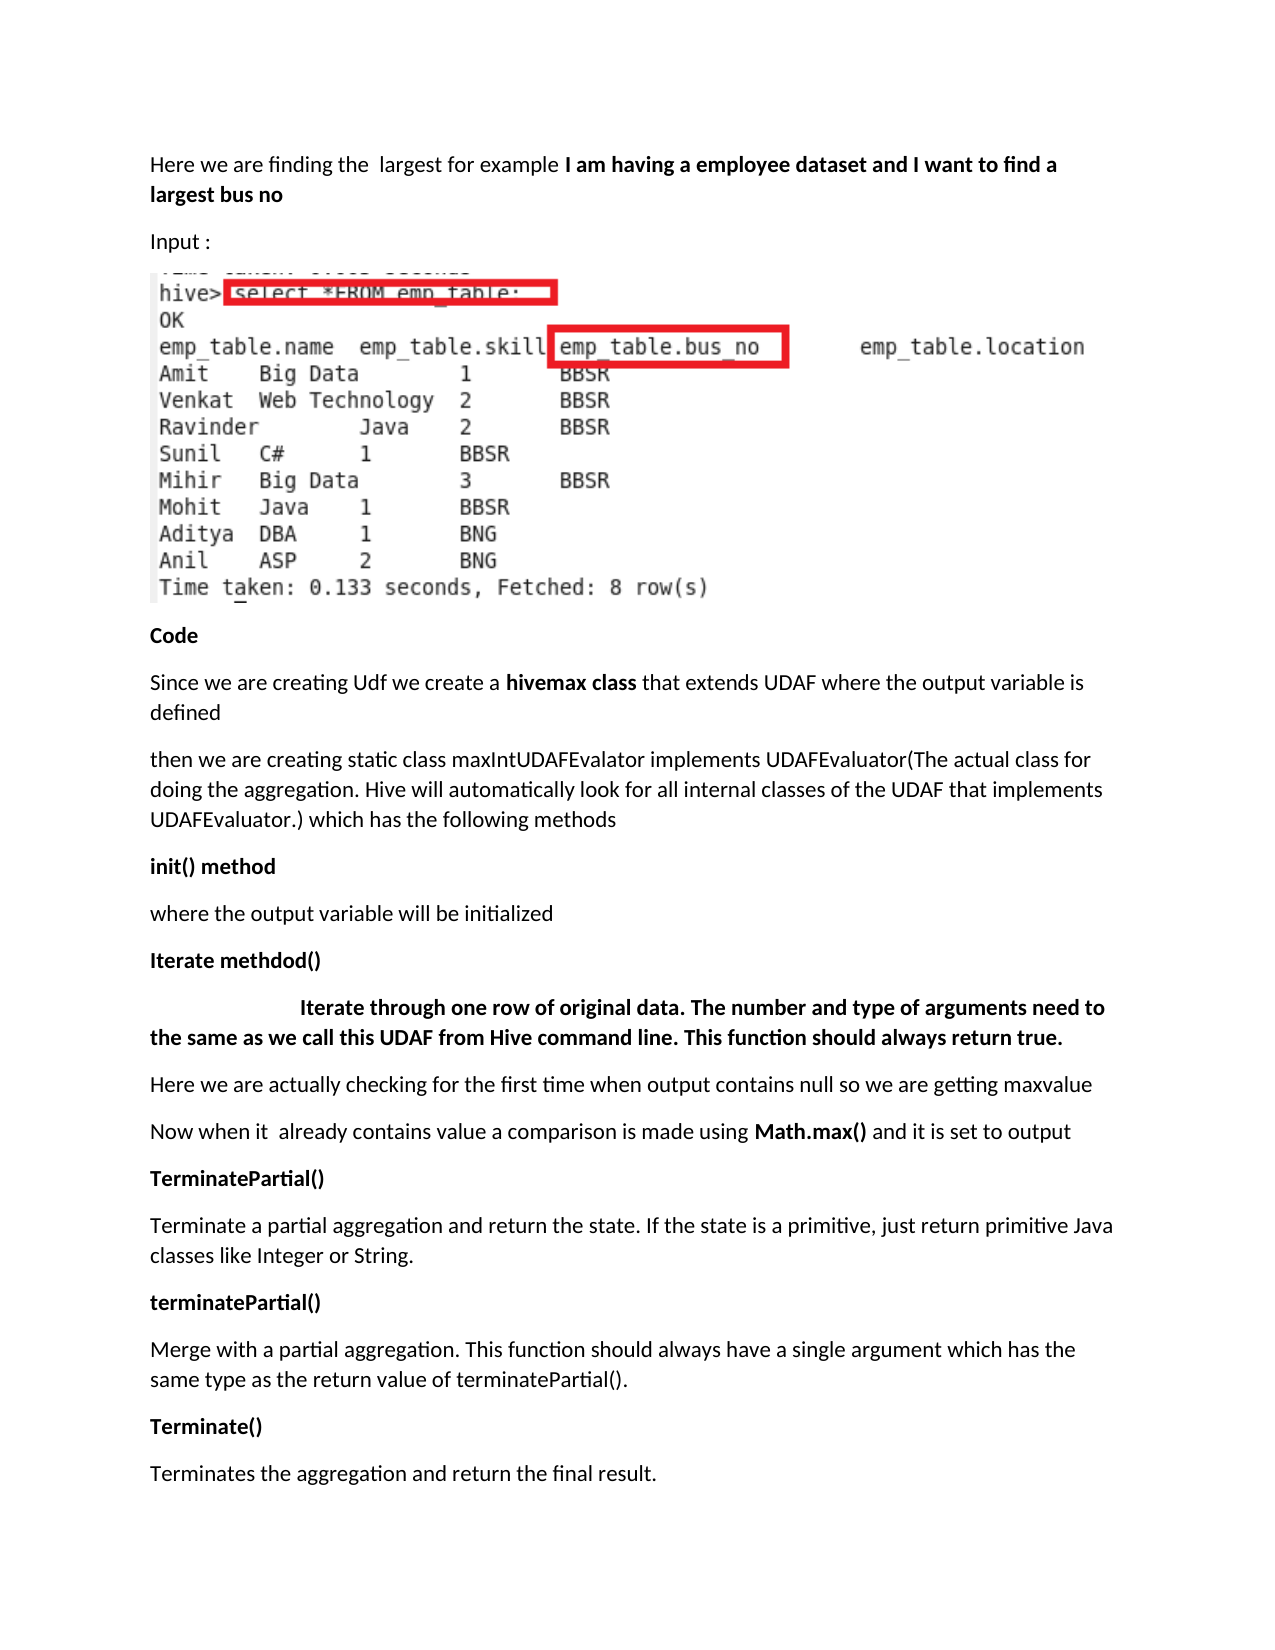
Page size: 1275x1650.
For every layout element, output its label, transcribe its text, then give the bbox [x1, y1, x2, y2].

text Now when it already contains value a comparison is made using Math.max() and it is set to output [150, 1117, 1125, 1145]
text Terminates the aggregation and return the final result. [150, 1459, 1125, 1487]
text terminatePartial() [150, 1288, 1125, 1316]
text Iterate methdod() [150, 946, 1125, 974]
text Code [150, 621, 1125, 649]
text Terminate() [150, 1412, 1125, 1440]
text Terminate a partial aggregation and return the state. If the state is a primitive, just return primitive Java classes like Integer or String. [150, 1211, 1125, 1269]
text then we are creating static class maxIntUDAFEvalator implements UDAFEvaluator(The actual class for doing the aggregation. Hive will automatically look for all internal classes of the UDAF that implements UDAFEvaluator.) which has the following methods [150, 745, 1125, 833]
text Merge with a partial aggregation. This function should always have a single argument which has the same type as the return value of terminatePartial(). [150, 1335, 1125, 1393]
text Here we are actually checking for the first time when output contains null so we are getting maxvalue [150, 1070, 1125, 1098]
text Iterate through one row of original data. The number and type of arguments need to the same as we call this UDAF from Hive command line. This function should always return true. [150, 993, 1125, 1051]
picture [150, 273, 1100, 603]
text where the output variable will be initialized [150, 899, 1125, 927]
text Here we are finding the largest for example I am having a employee dataset and I want to find a largest bus no [150, 150, 1125, 208]
text Since we are creating Udf we create a hivemax class that extends UDAF where the output variable is defined [150, 668, 1125, 726]
text TerminatePartial() [150, 1164, 1125, 1192]
text Input : [150, 227, 1125, 255]
text init() method [150, 852, 1125, 880]
